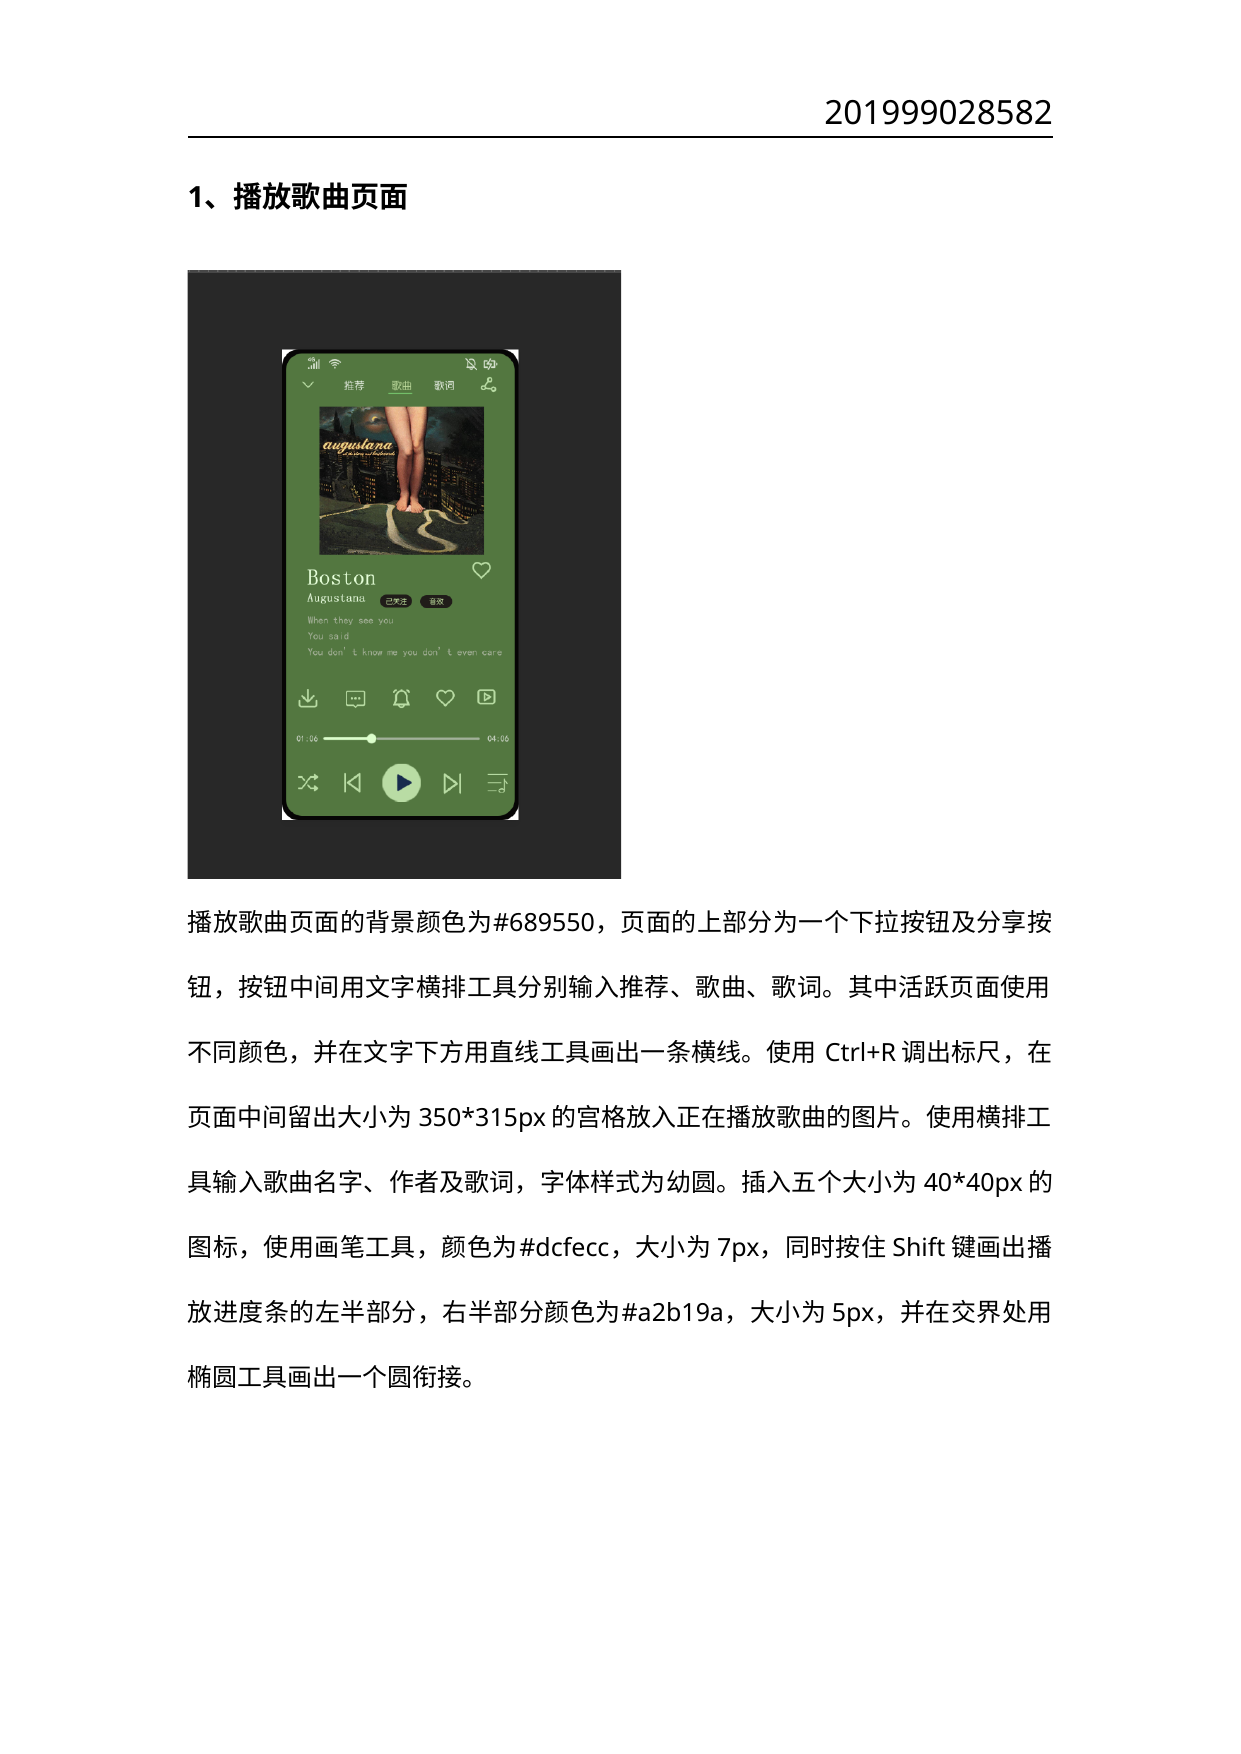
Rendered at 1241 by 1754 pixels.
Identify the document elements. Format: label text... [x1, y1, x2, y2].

picture [187, 270, 622, 879]
subtitle 1、播放歌曲页面 [187, 162, 1053, 227]
text 播放歌曲页面的背景颜色为#689550，页面的上部分为一个下拉按钮及分享按钮，按钮中间用文字横排工具分别输入推荐、歌曲、歌词。其中活跃页面使用不同颜色，并在文字下方用直线工具画出一条横线。使用Ctrl+R调出标尺，在页面中间留出大小为350*315px的宫格放入正在播放歌曲的图片。使用横排工具输入歌曲名字、作者及歌词，字体样式为幼圆。插入五个大小为40*40px的图标，使用画笔工具，颜色为#dcfecc，大小为7px，同时按住Shift键画出播放进度条的左半部分，右半部分颜色为#a2b19a，大小为5px，并在交界处用椭圆工具画出一个圆衔接。 [187, 888, 1053, 1408]
